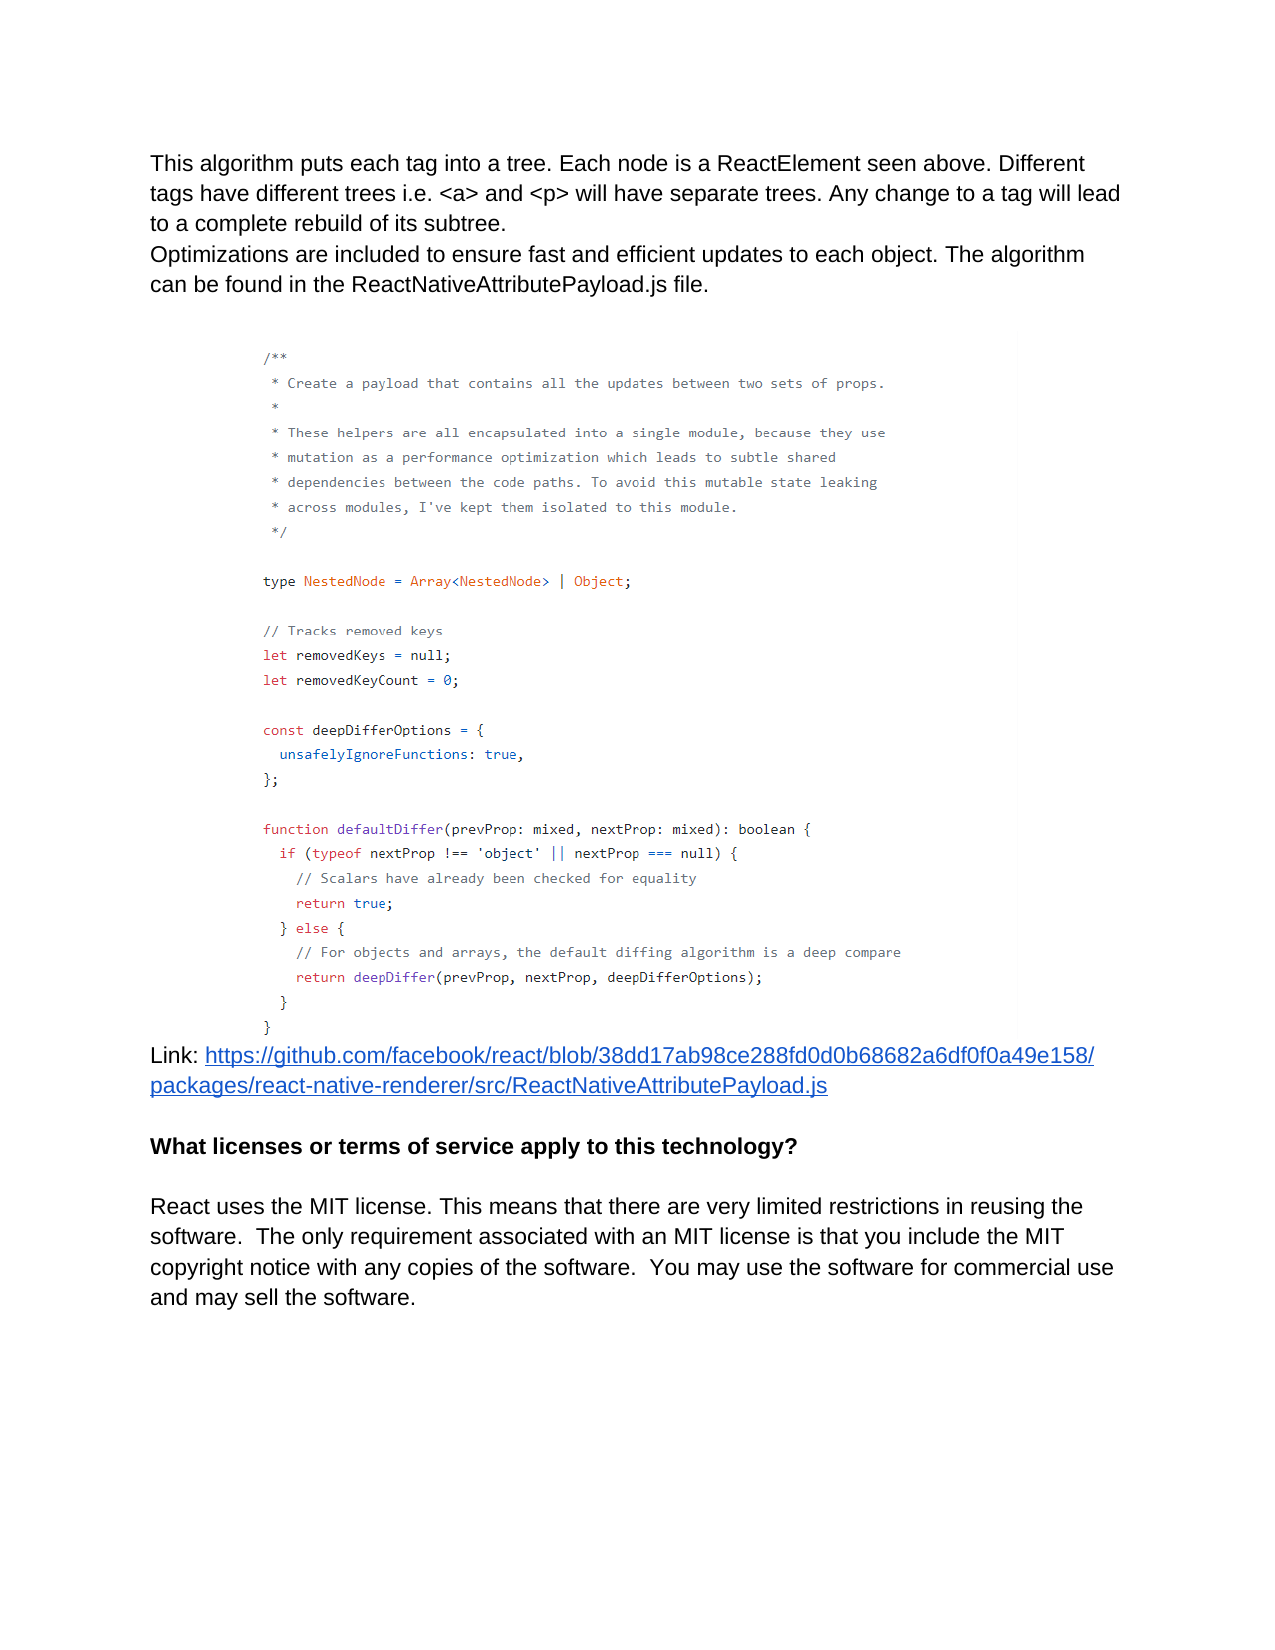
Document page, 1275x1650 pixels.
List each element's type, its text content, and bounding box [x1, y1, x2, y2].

text Link: https://github.com/facebook/react/blob/38dd17ab98ce288fd0d0b68682a6df0f0a49e158/packages/react-native-renderer/src/ReactNativeAttributePayload.js [150, 1042, 1125, 1099]
text What licenses or terms of service apply to this technology? [150, 1133, 1125, 1159]
text React uses the MIT license. This means that there are very limited restrictions in reusing the software. The only requirement associated with an MIT license is that you include the MIT copyright notice with any copies of the software. You may use the software for commercial use and may sell the software. [150, 1193, 1125, 1310]
picture [257, 331, 1018, 1039]
text Optimizations are included to ensure fast and efficient updates to each object. The algorithm can be found in the ReactNativeAttributePayload.js file. [150, 241, 1125, 297]
text This algorithm puts each tag into a tree. Each node is a ReactElement seen above. Different tags have different trees i.e. <a> and <p> will have separate trees. Any change to a tag will lead to a complete rebuild of its subtree. [150, 150, 1125, 237]
